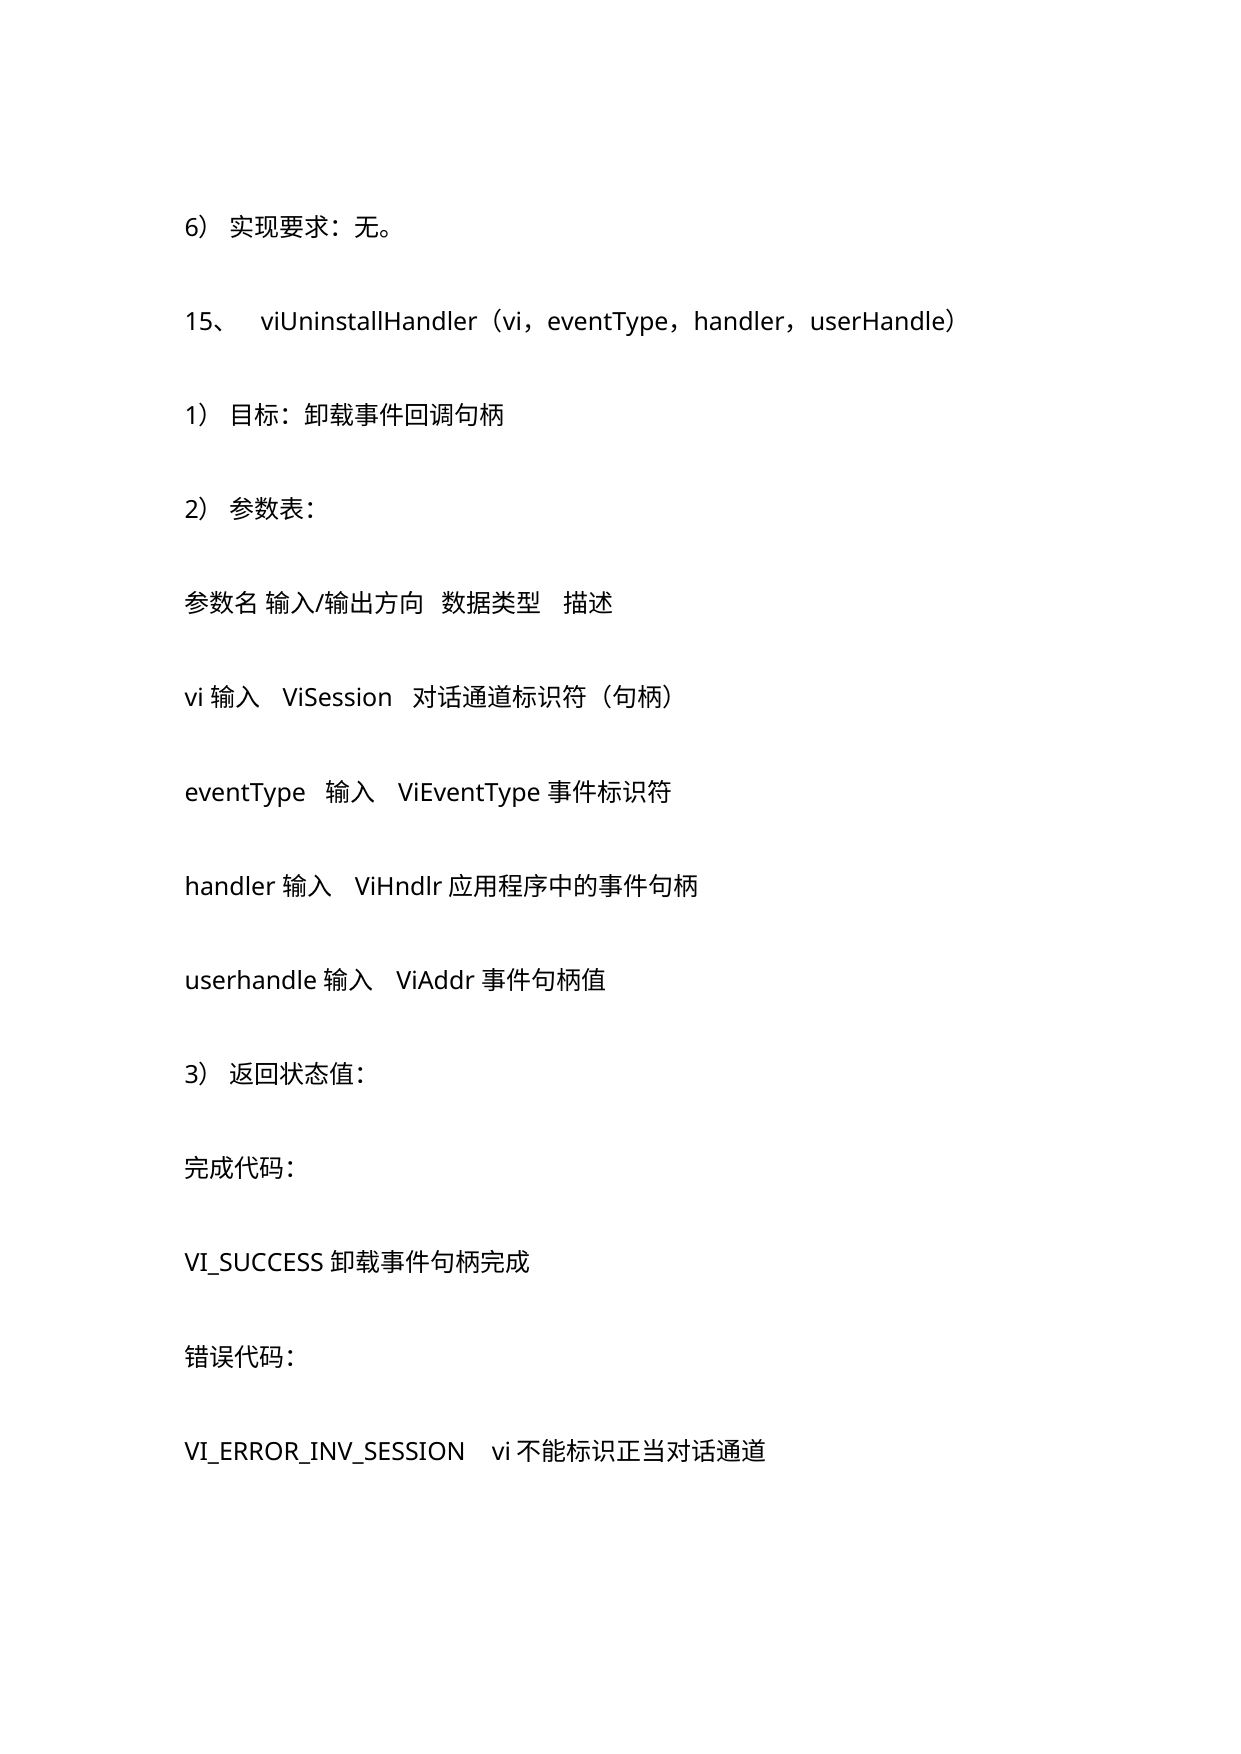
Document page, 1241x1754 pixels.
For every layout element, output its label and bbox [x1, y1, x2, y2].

table_header [183, 162, 1048, 1513]
